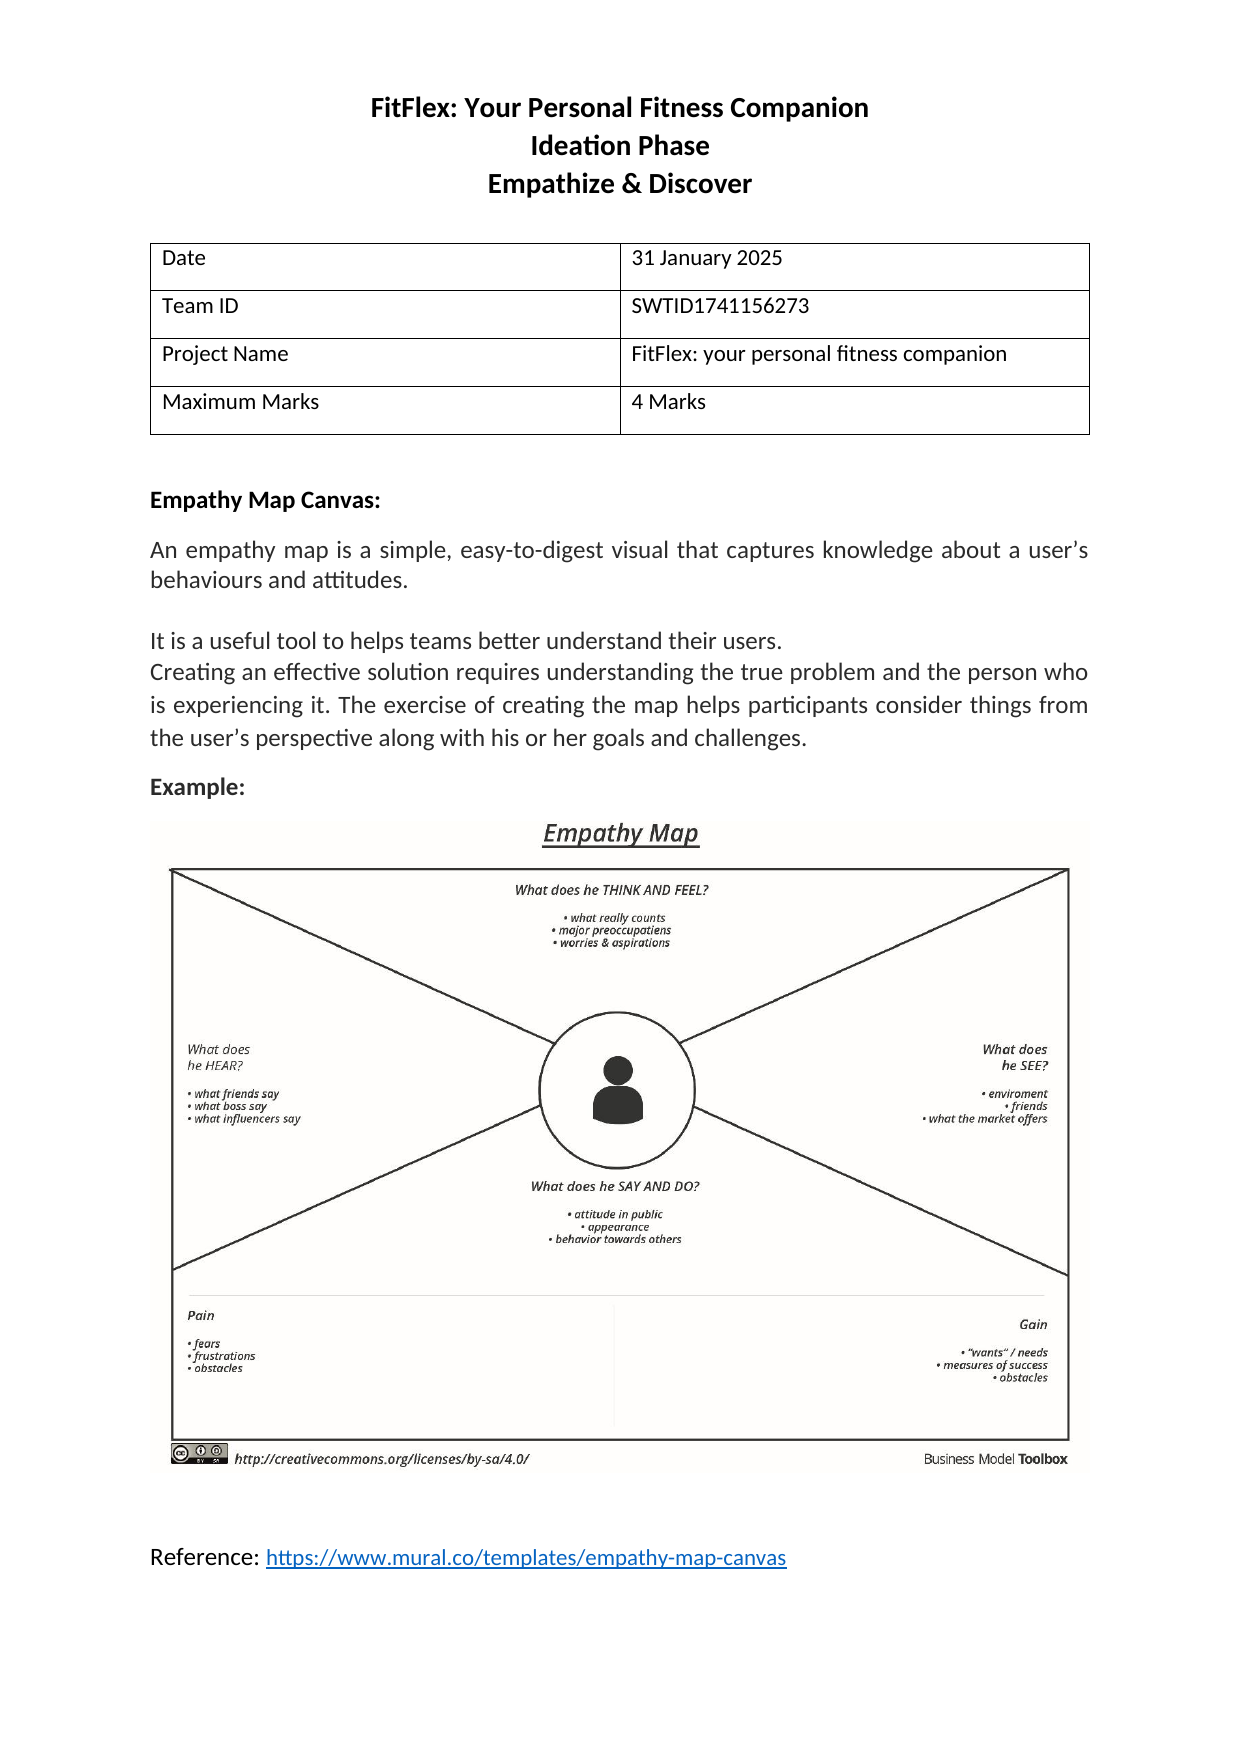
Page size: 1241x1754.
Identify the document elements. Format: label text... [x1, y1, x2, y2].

table_cell 4 Marks [621, 387, 1089, 434]
text Creating an effective solution requires understanding the true problem and the person who is experiencing it. The exercise of creating the map helps participants consider things from the user’s perspective along with his or her goals and challenges. [150, 656, 1090, 752]
table_cell Team ID [151, 291, 620, 338]
table_cell Maximum Marks [151, 387, 620, 434]
text FitFlex: Your Personal Fitness Companion [150, 89, 1090, 124]
text Ideation Phase [150, 127, 1090, 163]
text Reference: https://www.mural.co/templates/empathy-map-canvas [150, 1541, 1090, 1572]
table_cell FitFlex: your personal fitness companion [621, 339, 1089, 386]
text Empathy Map Canvas: [150, 484, 1090, 515]
picture [150, 821, 1091, 1473]
table_cell Project Name [151, 339, 620, 386]
text Empathize & Discover [150, 166, 1090, 201]
table_header 31 January 2025 [621, 244, 1089, 290]
table_cell SWTID1741156273 [621, 291, 1089, 338]
text An empathy map is a simple, easy-to-digest visual that captures knowledge about a user’s behaviours and attitudes. [150, 534, 1090, 595]
table_header Date [151, 244, 620, 290]
text It is a useful tool to helps teams better understand their users. [150, 625, 1090, 656]
text Example: [150, 771, 1090, 802]
